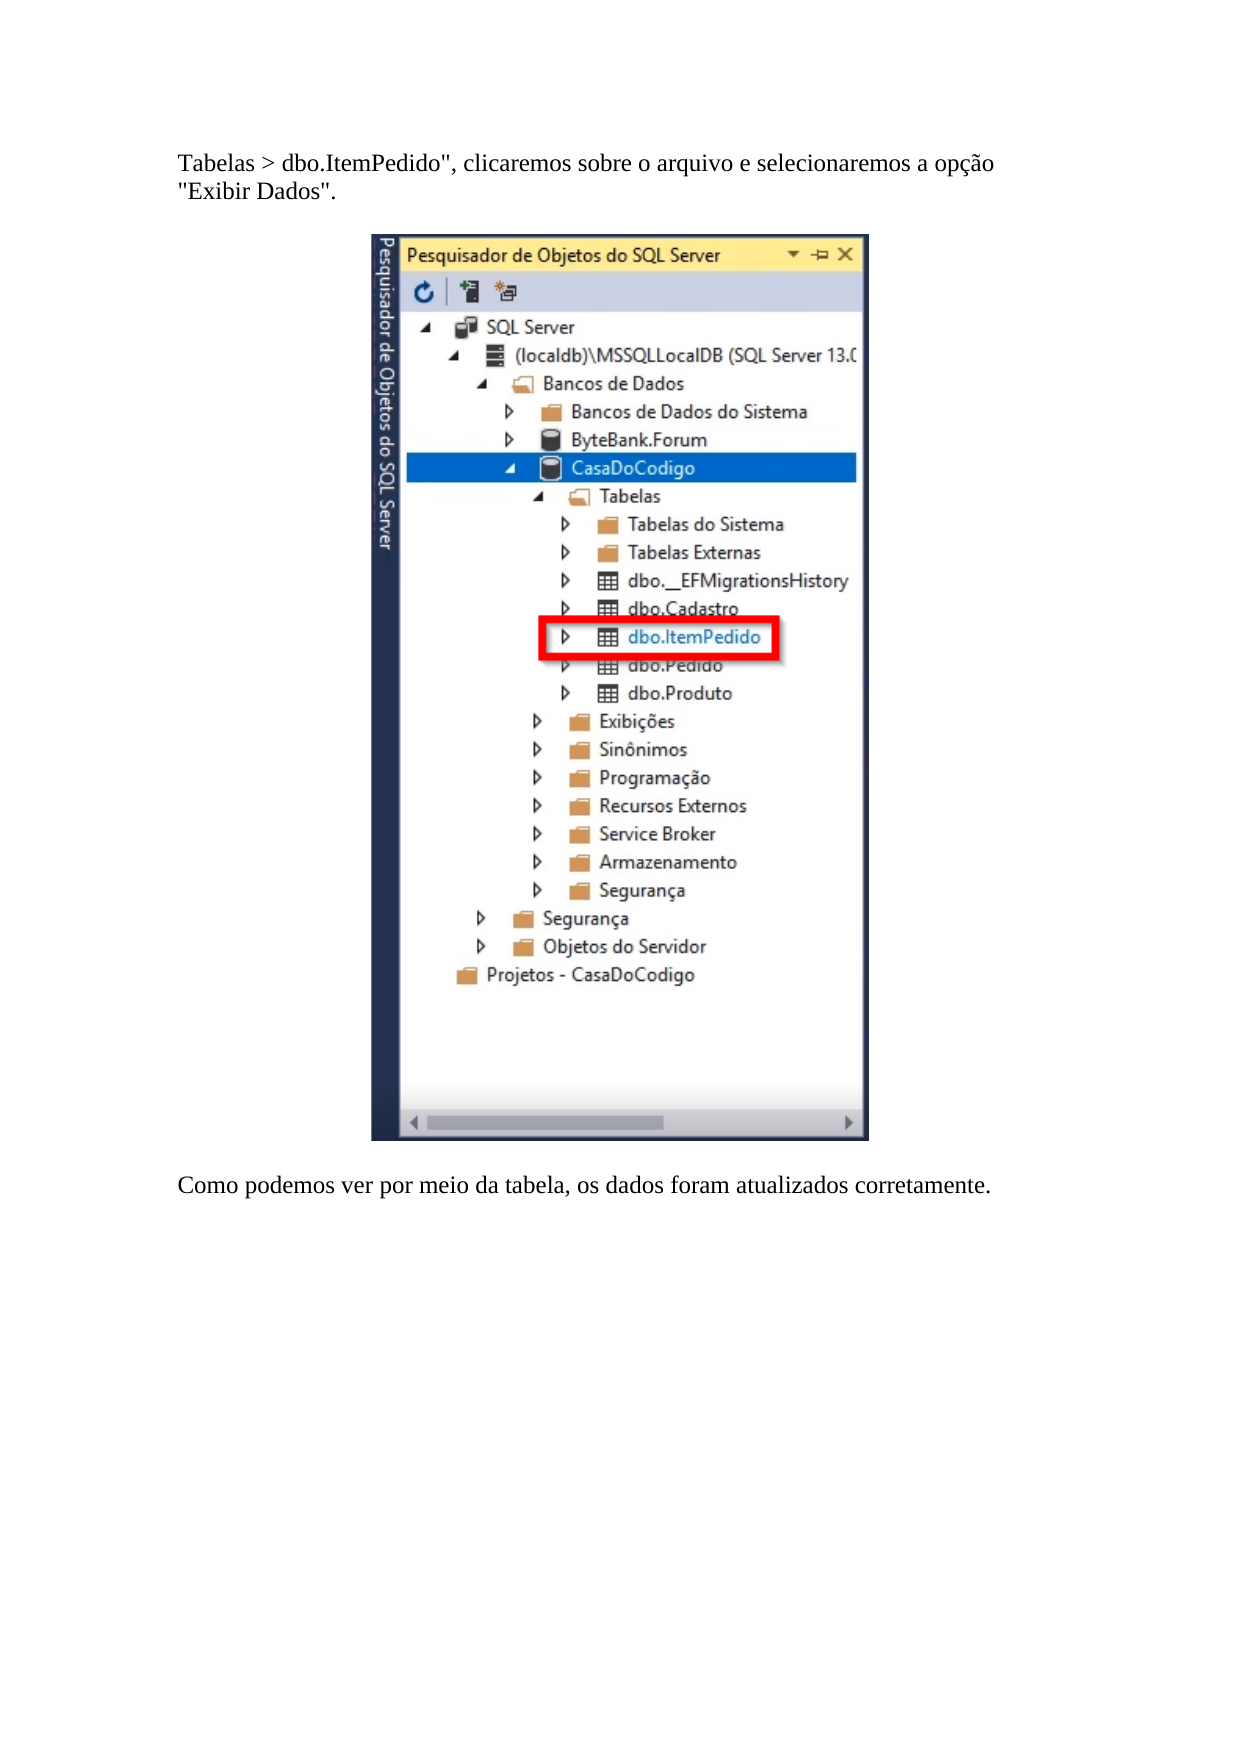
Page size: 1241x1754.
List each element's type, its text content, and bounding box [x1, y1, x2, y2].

text Como podemos ver por meio da tabela, os dados foram atualizados corretamente. [177, 1170, 1063, 1199]
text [177, 148, 1063, 205]
picture [371, 234, 869, 1141]
